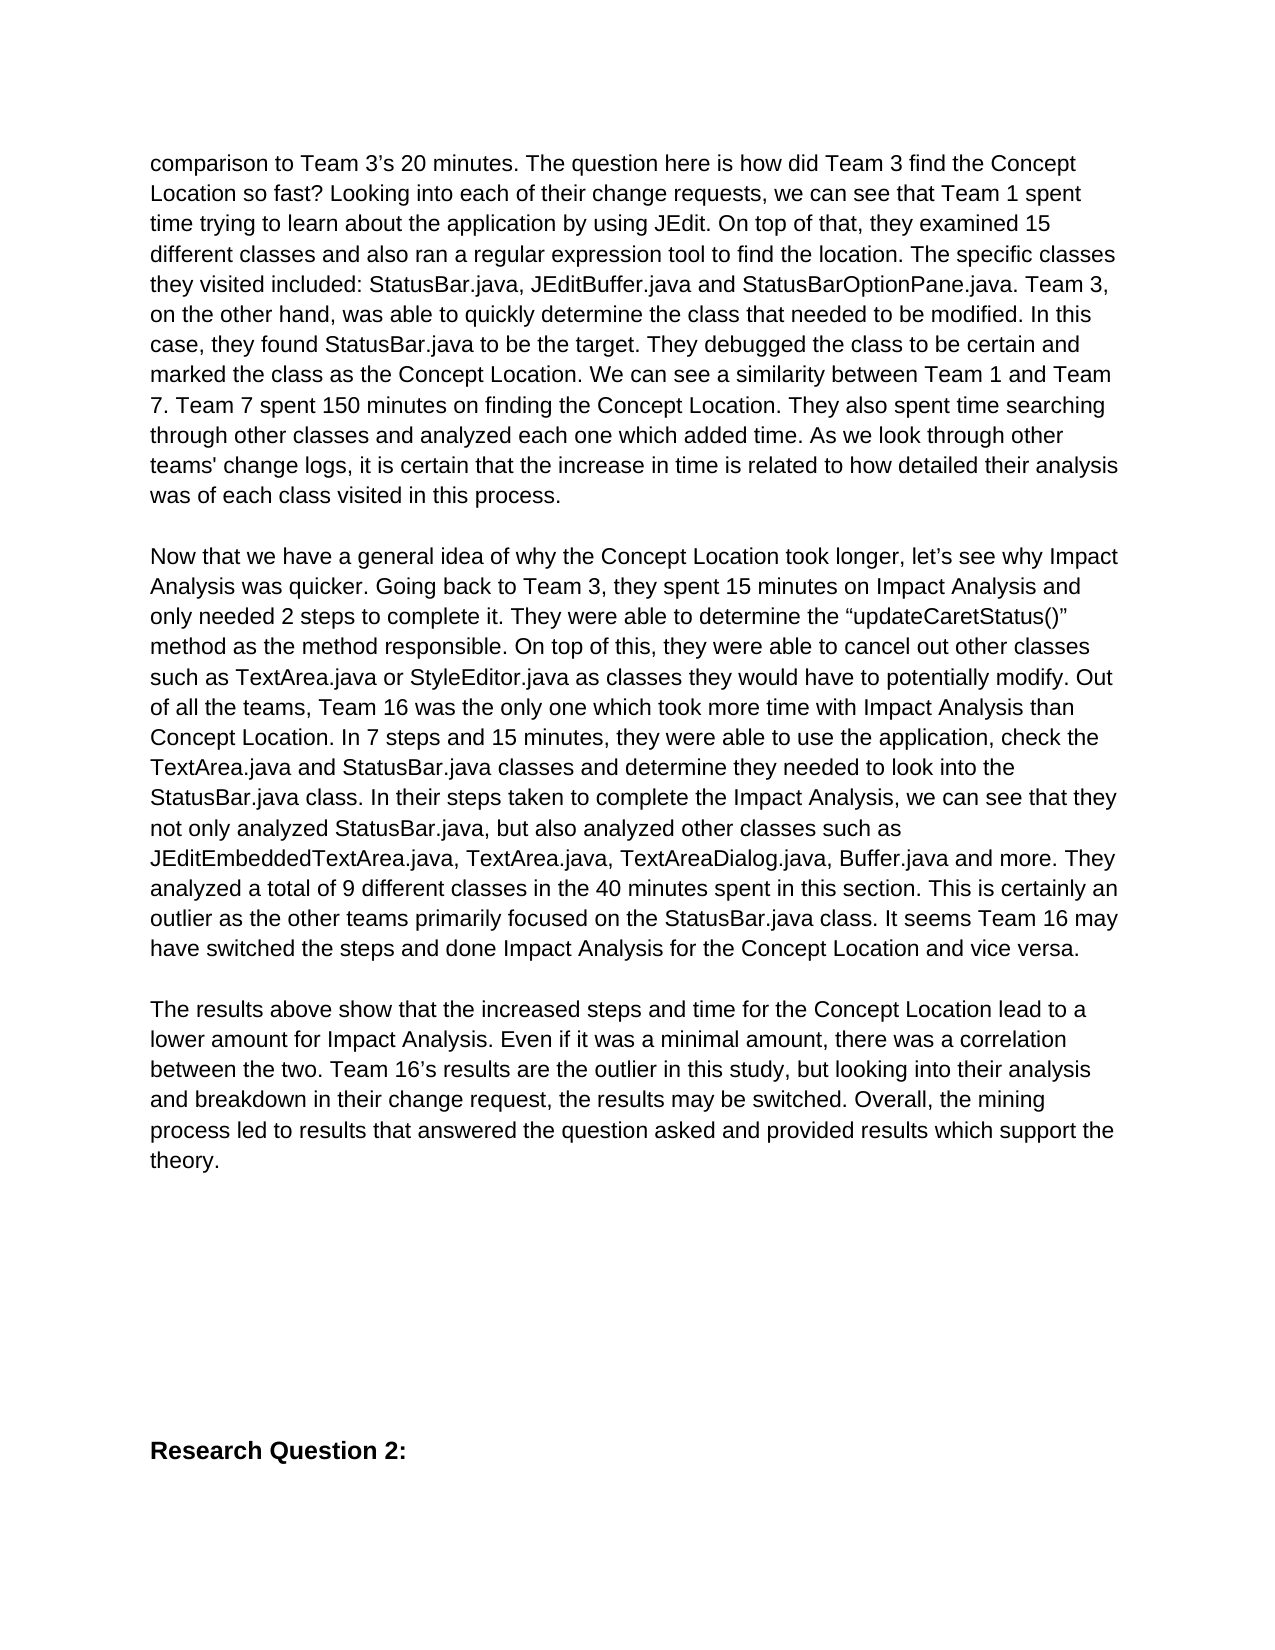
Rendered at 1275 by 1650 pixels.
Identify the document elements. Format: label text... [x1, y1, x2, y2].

text The results above show that the increased steps and time for the Concept Location lead to a lower amount for Impact Analysis. Even if it was a minimal amount, there was a correlation between the two. Team 16’s results are the outlier in this study, but looking into their analysis and breakdown in their change request, the results may be switched. Overall, the mining process led to results that answered the question asked and provided results which support the theory. [150, 996, 1125, 1173]
text Research Question 2: [150, 1436, 1125, 1464]
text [150, 150, 1125, 509]
text Now that we have a general idea of why the Concept Location took longer, let’s see why Impact Analysis was quicker. Going back to Team 3, they spent 15 minutes on Impact Analysis and only needed 2 steps to complete it. They were able to determine the “updateCaretStatus()” method as the method responsible. On top of this, they were able to cancel out other classes such as TextArea.java or StyleEditor.java as classes they would have to potentially modify. Out of all the teams, Team 16 was the only one which took more time with Impact Analysis than Concept Location. In 7 steps and 15 minutes, they were able to use the application, check the TextArea.java and StatusBar.java classes and determine they needed to look into the StatusBar.java class. In their steps taken to complete the Impact Analysis, we can see that they not only analyzed StatusBar.java, but also analyzed other classes such as JEditEmbeddedTextArea.java, TextArea.java, TextAreaDialog.java, Buffer.java and more. They analyzed a total of 9 different classes in the 40 minutes spent in this section. This is certainly an outlier as the other teams primarily focused on the StatusBar.java class. It seems Team 16 may have switched the steps and done Impact Analysis for the Concept Location and vice versa. [150, 543, 1125, 962]
